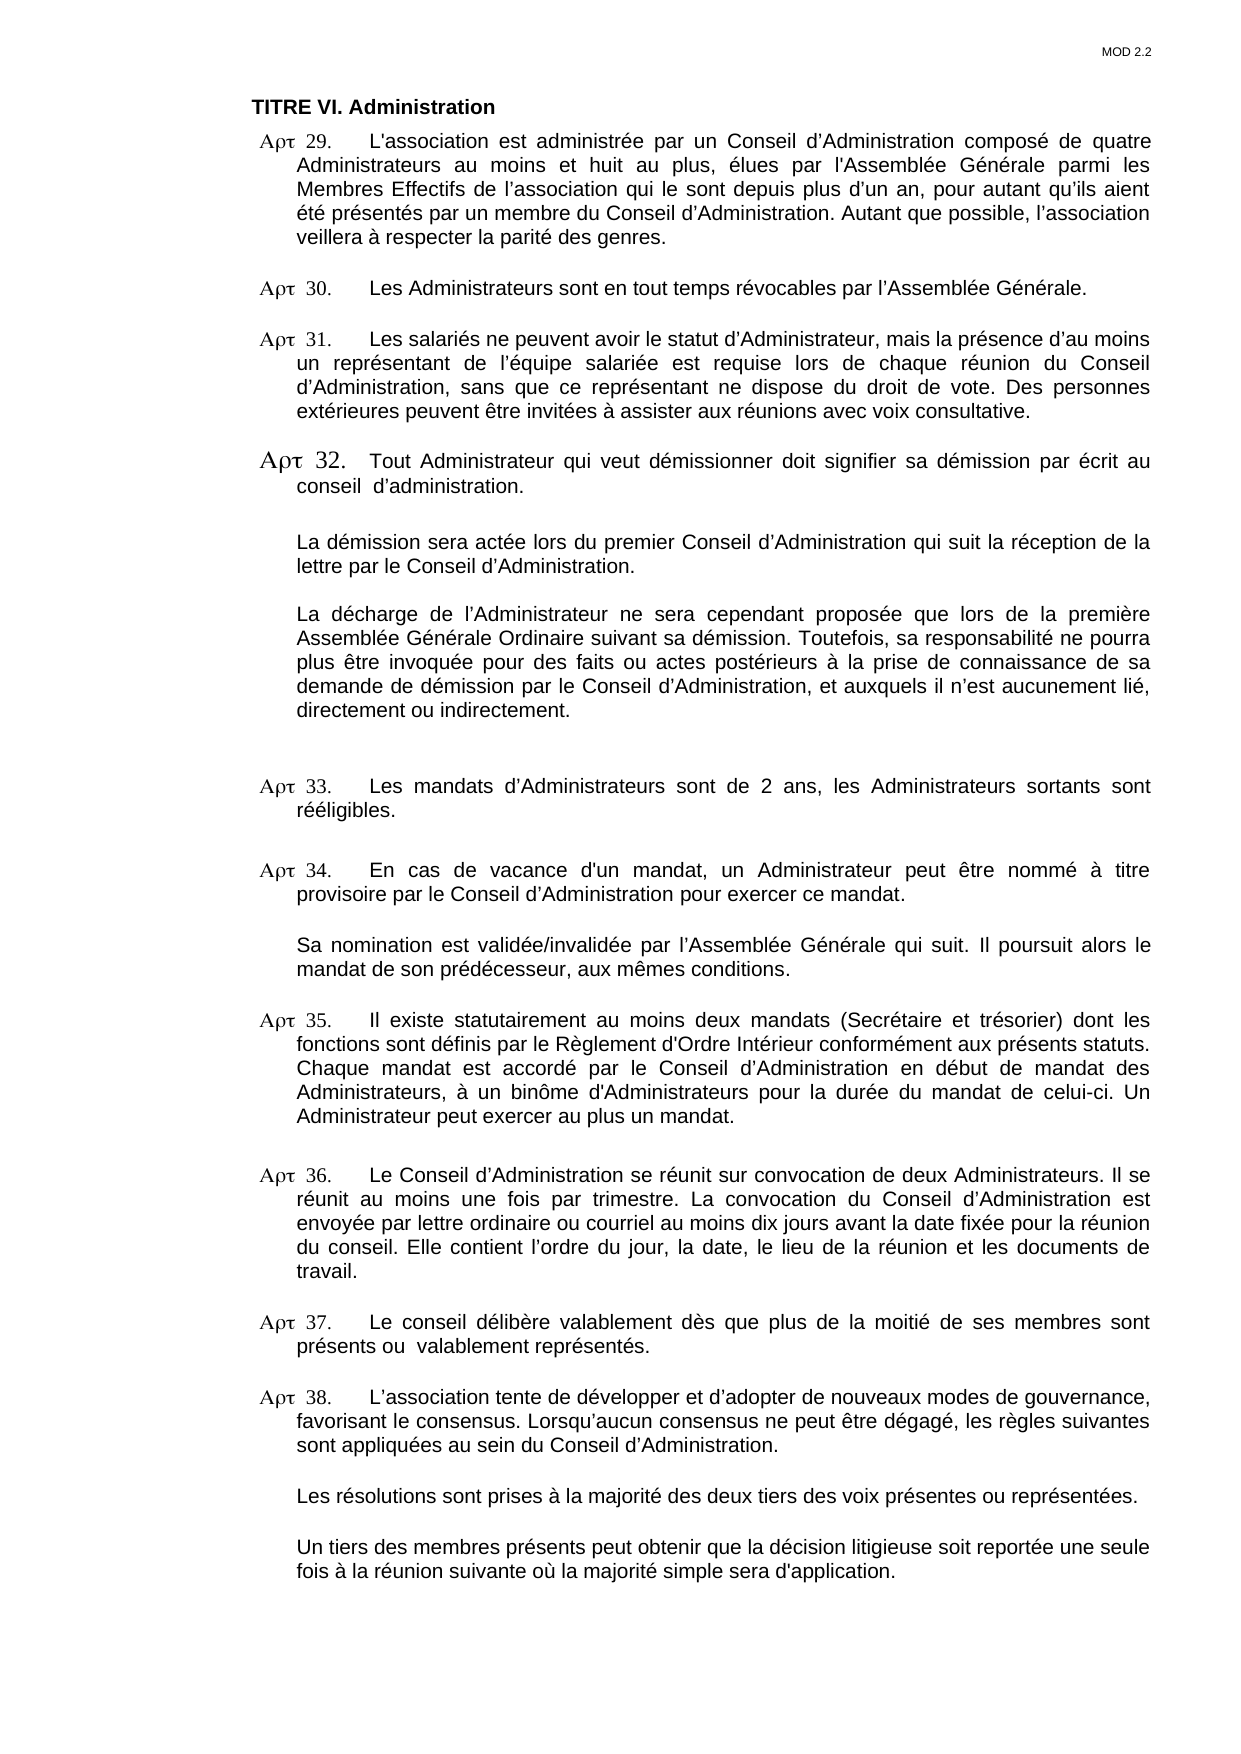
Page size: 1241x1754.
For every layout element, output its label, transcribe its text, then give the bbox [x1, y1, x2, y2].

list Il existe statutairement au moins deux mandats (Secrétaire et trésorier) dont les fonctions sont définis par le Règlement d'Ordre Intérieur conformément aux présents statuts. Chaque mandat est accordé par le Conseil d’Administration en début de mandat des Administrateurs, à un binôme d'Administrateurs pour la durée du mandat de celui-ci. Un Administrateur peut exercer au plus un mandat. [259, 1007, 1152, 1127]
list Les mandats d’Administrateurs sont de 2 ans, les Administrateurs sortants sont rééligibles. [259, 774, 1152, 822]
list Les salariés ne peuvent avoir le statut d’Administrateur, mais la présence d’au moins un représentant de l’équipe salariée est requise lors de chaque réunion du Conseil d’Administration, sans que ce représentant ne dispose du droit de vote. Des personnes extérieures peuvent être invitées à assister aux réunions avec voix consultative. [259, 327, 1152, 422]
text Un tiers des membres présents peut obtenir que la décision litigieuse soit reportée une seule fois à la réunion suivante où la majorité simple sera d'application. [296, 1534, 1152, 1582]
list L’association tente de développer et d’adopter de nouveaux modes de gouvernance, favorisant le consensus. Lorsqu’aucun consensus ne peut être dégagé, les règles suivantes sont appliquées au sein du Conseil d’Administration. [259, 1385, 1152, 1457]
list Le Conseil d’Administration se réunit sur convocation de deux Administrateurs. Il se réunit au moins une fois par trimestre. La convocation du Conseil d’Administration est envoyée par lettre ordinaire ou courriel au moins dix jours avant la date fixée pour la réunion du conseil. Elle contient l’ordre du jour, la date, le lieu de la réunion et les documents de travail. [259, 1163, 1152, 1283]
list Les Administrateurs sont en tout temps révocables par l’Assemblée Générale. [259, 276, 1152, 300]
list En cas de vacance d'un mandat, un Administrateur peut être nommé à titre provisoire par le Conseil d’Administration pour exercer ce mandat. [259, 858, 1152, 906]
list La décharge de l’Administrateur ne sera cependant proposée que lors de la première Assemblée Générale Ordinaire suivant sa démission. Toutefois, sa responsabilité ne pourra plus être invoquée pour des faits ou actes postérieurs à la prise de connaissance de sa demande de démission par le Conseil d’Administration, et auxquels il n’est aucunement lié, directement ou indirectement. [296, 602, 1152, 722]
list L'association est administrée par un Conseil d’Administration composé de quatre Administrateurs au moins et huit au plus, élues par l'Assemblée Générale parmi les Membres Effectifs de l’association qui le sont depuis plus d’un an, pour autant qu’ils aient été présentés par un membre du Conseil d’Administration. Autant que possible, l’association veillera à respecter la parité des genres. [259, 129, 1152, 249]
text Sa nomination est validée/invalidée par l’Assemblée Générale qui suit. Il poursuit alors le mandat de son prédécesseur, aux mêmes conditions. [296, 933, 1152, 981]
list Tout Administrateur qui veut démissionner doit signifier sa démission par écrit au conseil d’administration. [259, 449, 1152, 498]
text Les résolutions sont prises à la majorité des deux tiers des voix présentes ou représentées. [296, 1484, 1152, 1508]
list Le conseil délibère valablement dès que plus de la moitié de ses membres sont présents ou valablement représentés. [259, 1310, 1152, 1358]
text TITRE VI. Administration [221, 94, 1152, 118]
text La démission sera actée lors du premier Conseil d’Administration qui suit la réception de la lettre par le Conseil d’Administration. [296, 530, 1152, 578]
